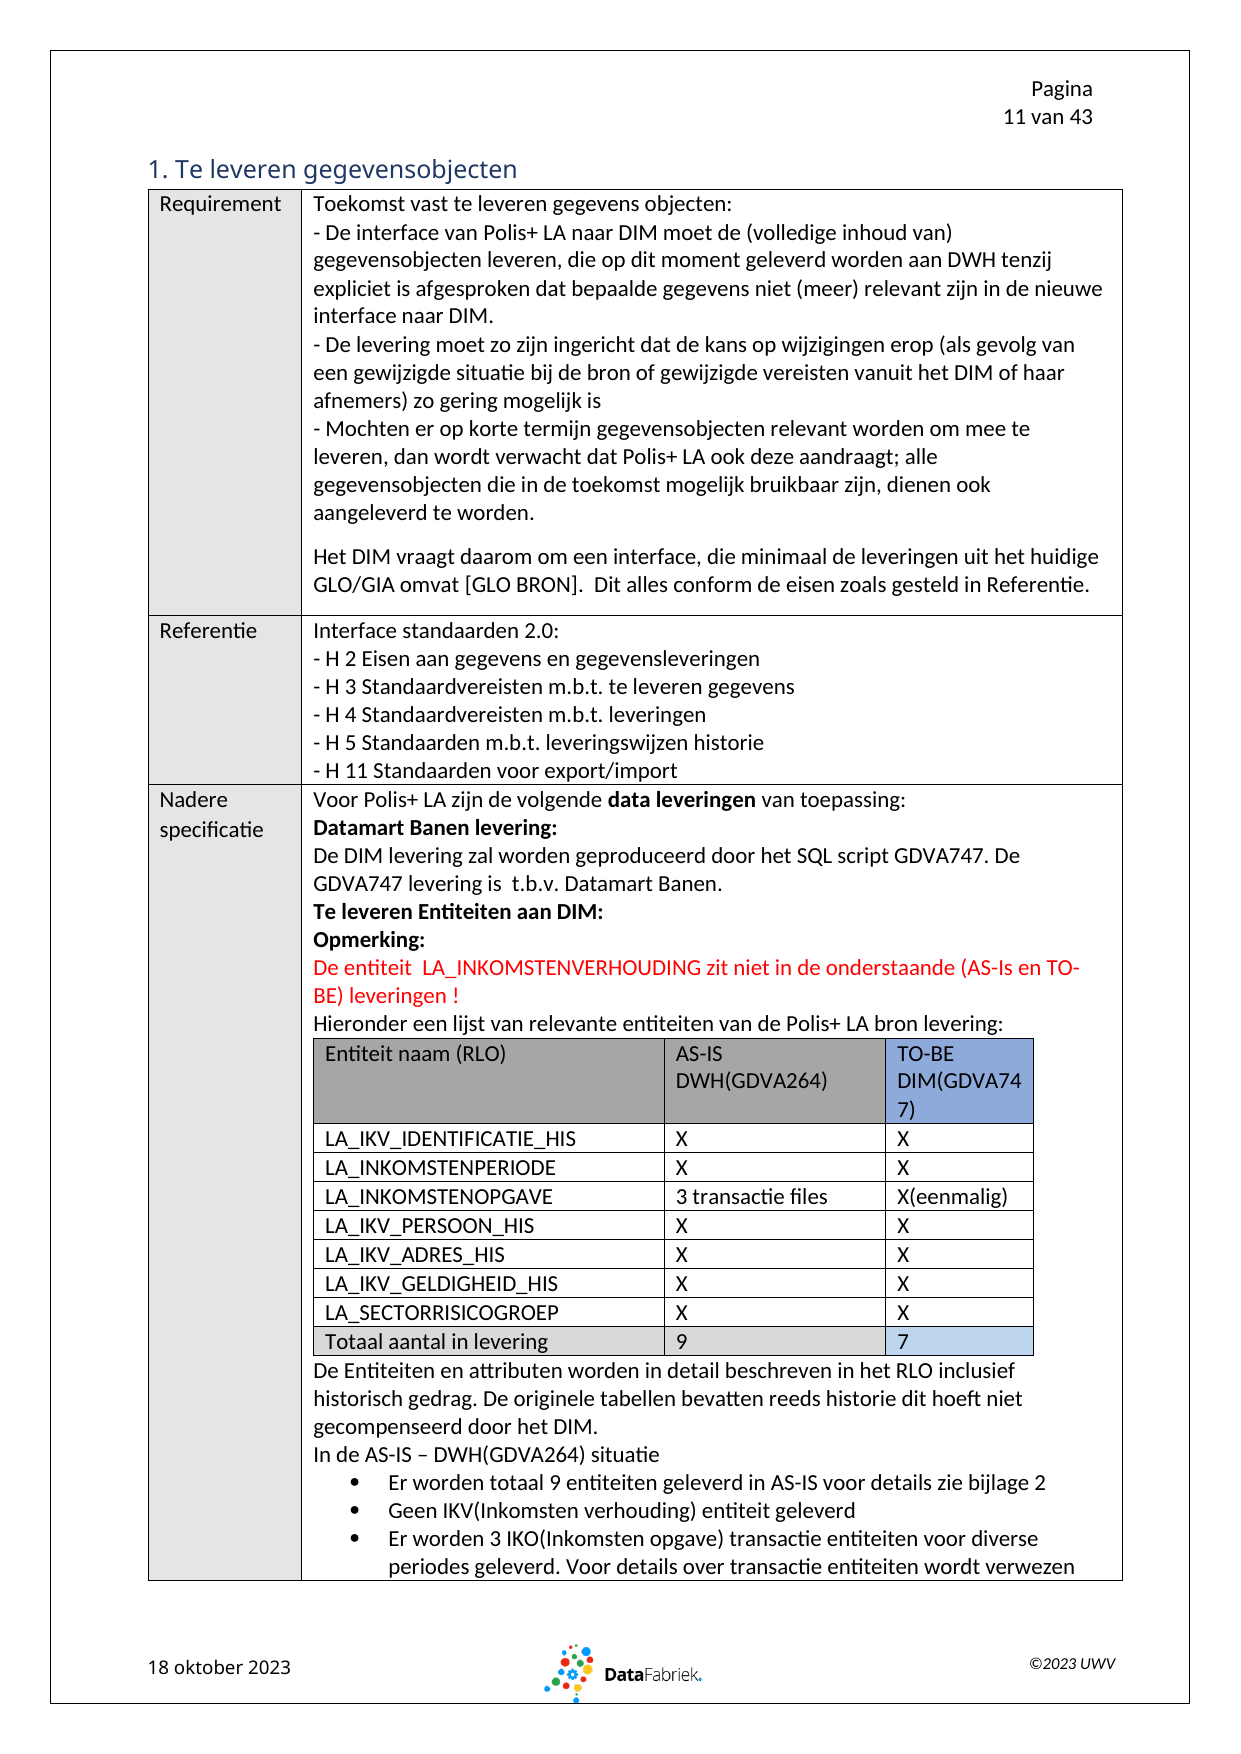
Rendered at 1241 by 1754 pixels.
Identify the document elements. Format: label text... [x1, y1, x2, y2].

table_header Requirement [149, 190, 301, 615]
picture [537, 1635, 704, 1710]
table_header Toekomst vast te leveren gegevens objecten: - De interface van Polis+ LA naar DIM moet de (volledige inhoud van) gegevensobjecten leveren, die op dit moment geleverd worden aan DWH tenzij expliciet is afgesproken dat bepaalde gegevens niet (meer) relevant zijn in de nieuwe interface naar DIM. - De levering moet zo zijn ingericht dat de kans op wijzigingen erop (als gevolg van een gewijzigde situatie bij de bron of gewijzigde vereisten vanuit het DIM of haar afnemers) zo gering mogelijk is - Mochten er op korte termijn gegevensobjecten relevant worden om mee te leveren, dan wordt verwacht dat Polis+ LA ook deze aandraagt; alle gegevensobjecten die in de toekomst mogelijk bruikbaar zijn, dienen ook aangeleverd te worden. Het DIM vraagt daarom om een interface, die minimaal de leveringen uit het huidige GLO/GIA omvat [GLO BRON]. Dit alles conform de eisen zoals gesteld in Referentie. [302, 190, 1122, 615]
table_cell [302, 785, 1122, 1580]
subtitle 1. Te leveren gegevensobjecten [147, 152, 1093, 186]
table_cell Interface standaarden 2.0: - H 2 Eisen aan gegevens en gegevensleveringen - H 3 Standaardvereisten m.b.t. te leveren gegevens - H 4 Standaardvereisten m.b.t. leveringen - H 5 Standaarden m.b.t. leveringswijzen historie - H 11 Standaarden voor export/import [302, 616, 1122, 784]
table_cell Nadere specificatie [149, 785, 301, 1580]
table_cell Referentie [149, 616, 301, 784]
